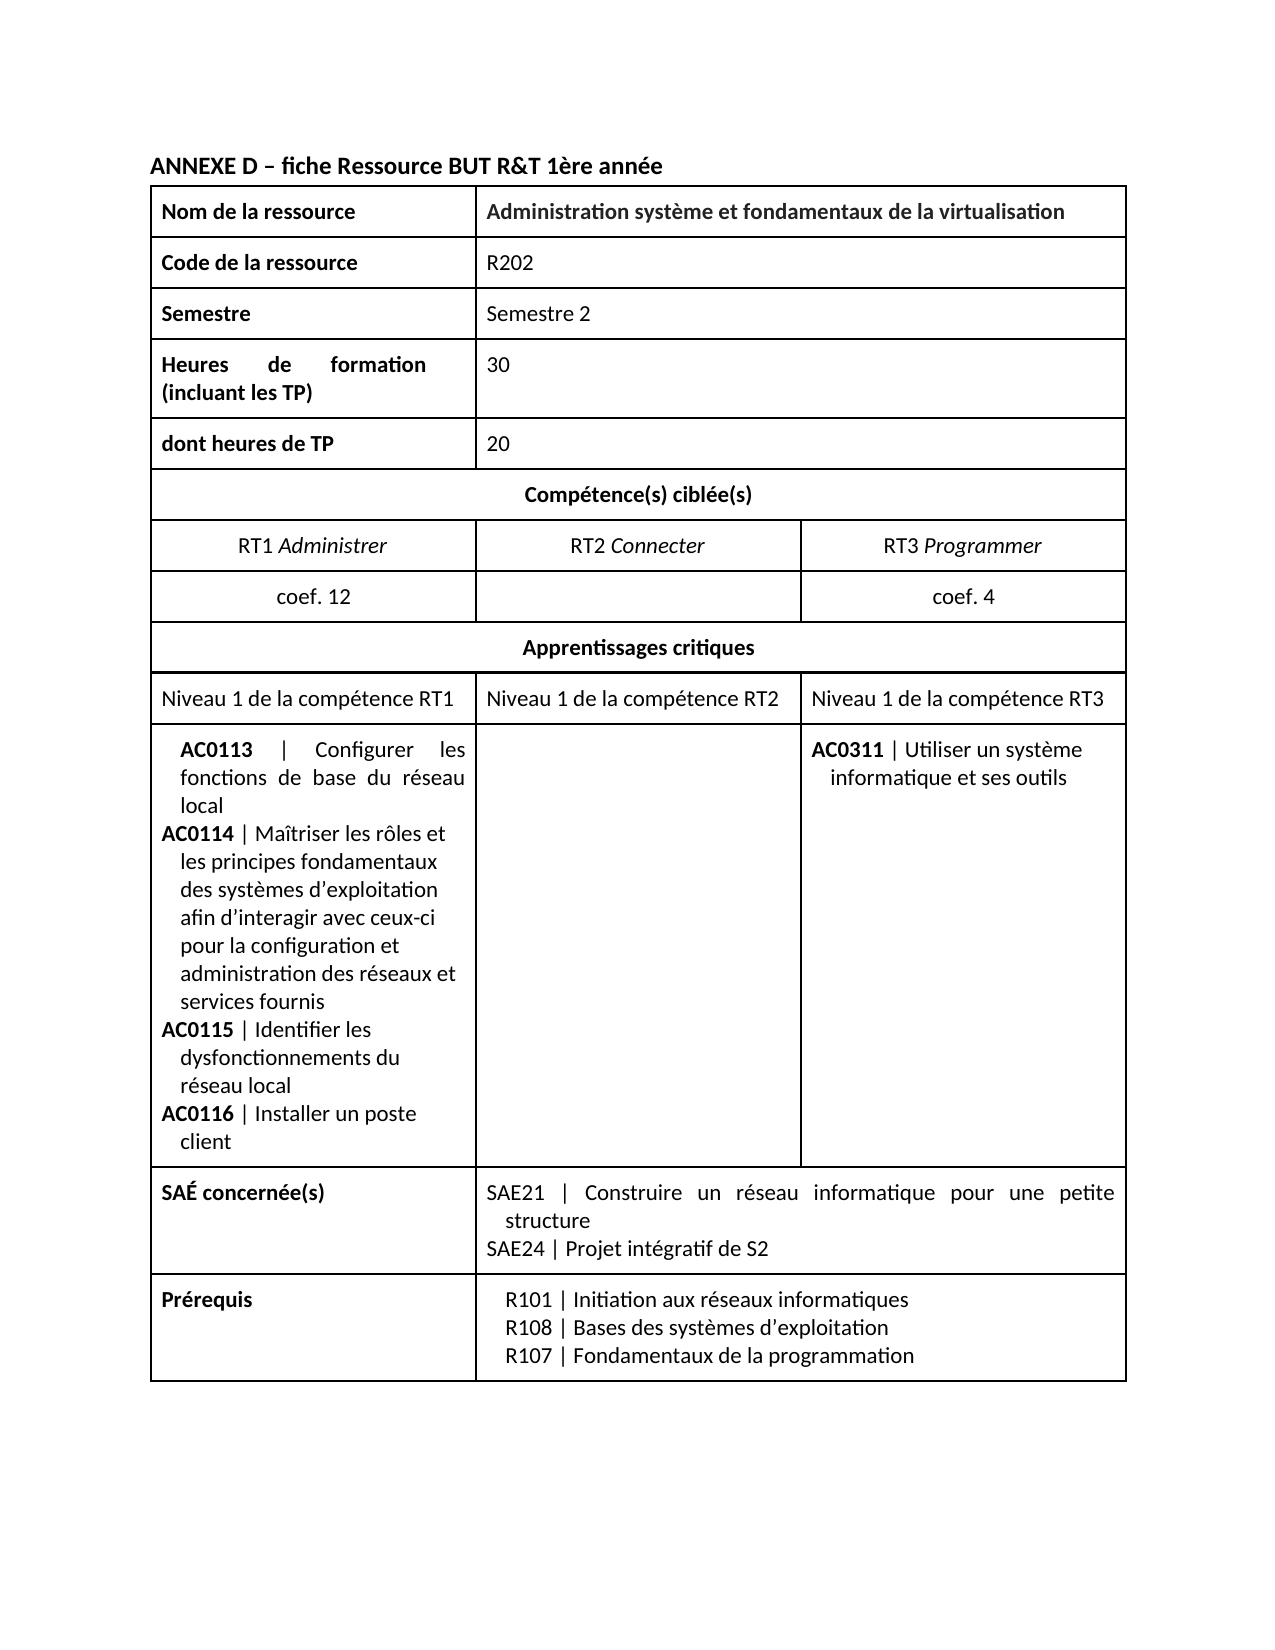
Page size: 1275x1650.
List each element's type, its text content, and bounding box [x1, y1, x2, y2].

table_cell coef. 4 [802, 572, 1125, 621]
table_cell RT2 Connecter [477, 521, 800, 569]
table_cell SAÉ concernée(s) [152, 1168, 475, 1273]
table_header Administration système et fondamentaux de la virtualisation [477, 187, 1125, 236]
table_cell 30 [477, 340, 1125, 417]
table_cell [477, 725, 800, 1166]
table_cell Niveau 1 de la compétence RT2 [477, 674, 800, 722]
table_cell dont heures de TP [152, 419, 475, 468]
table_cell R202 [477, 238, 1125, 287]
table_header Nom de la ressource [152, 187, 475, 236]
table_cell Niveau 1 de la compétence RT3 [802, 674, 1125, 722]
table_cell AC0311 | Utiliser un système informatique et ses outils [802, 725, 1125, 1166]
table_cell Semestre [152, 289, 475, 338]
table_cell SAE21 | Construire un réseau informatique pour une petite structure SAE24 | Projet intégratif de S2 [477, 1168, 1125, 1273]
table_cell Heures de formation (incluant les TP) [152, 340, 475, 417]
table_cell 20 [477, 419, 1125, 468]
table_cell AC0113 | Configurer les fonctions de base du réseau local AC0114 | Maîtriser les rôles et les principes fondamentaux des systèmes d’exploitation afin d’interagir avec ceux-ci pour la configuration et administration des réseaux et services fournis AC0115 | Identifier les dysfonctionnements du réseau local AC0116 | Installer un poste client [152, 725, 475, 1166]
table_cell [477, 572, 800, 621]
table_cell Niveau 1 de la compétence RT1 [152, 674, 475, 722]
text ANNEXE D – fiche Ressource BUT R&T 1ère année [150, 150, 1125, 181]
table_cell coef. 12 [152, 572, 475, 621]
table_cell R101 | Initiation aux réseaux informatiques R108 | Bases des systèmes d’exploitation R107 | Fondamentaux de la programmation [477, 1275, 1125, 1379]
table_cell Code de la ressource [152, 238, 475, 287]
table_cell RT3 Programmer [802, 521, 1125, 569]
table_cell Prérequis [152, 1275, 475, 1379]
table_cell Semestre 2 [477, 289, 1125, 338]
table_cell RT1 Administrer [152, 521, 475, 569]
table_cell Compétence(s) ciblée(s) [152, 470, 1125, 519]
table_cell Apprentissages critiques [152, 623, 1125, 671]
